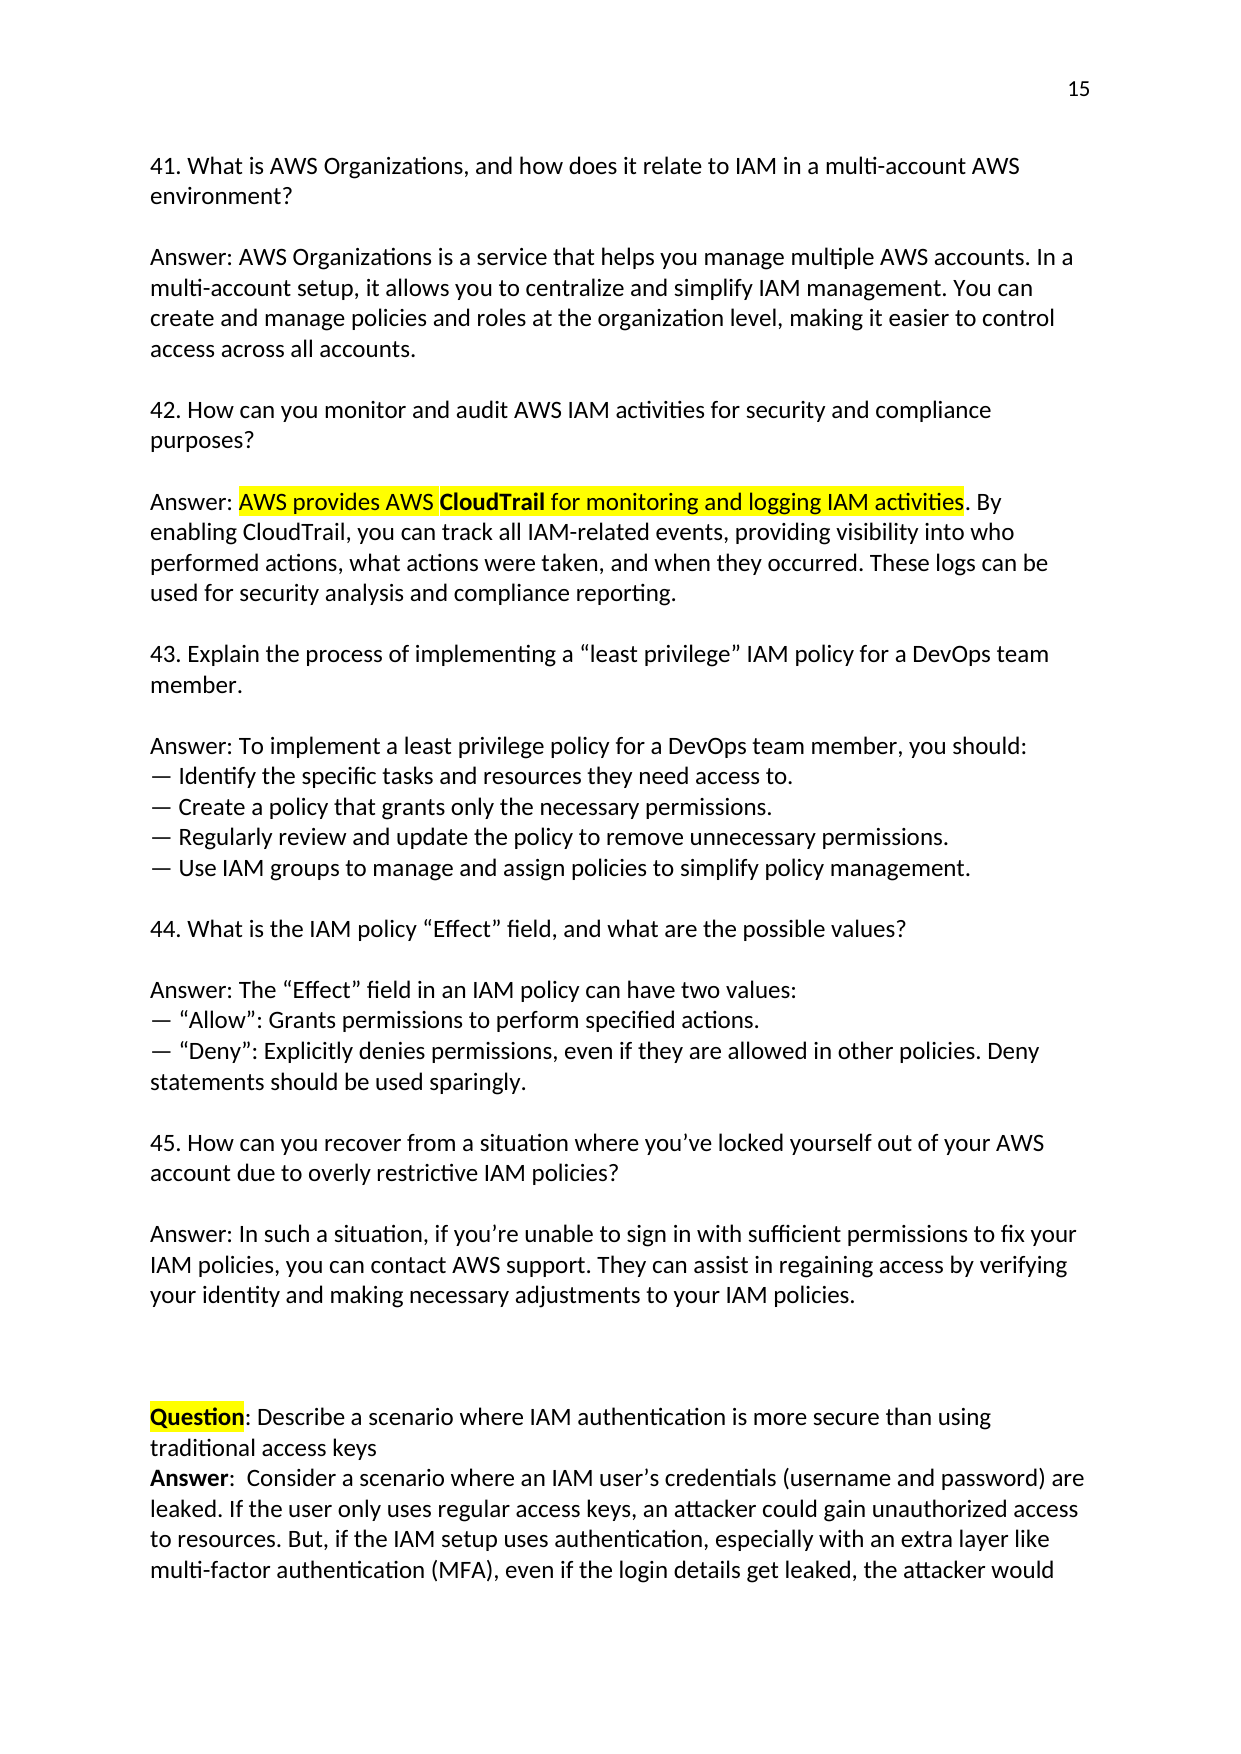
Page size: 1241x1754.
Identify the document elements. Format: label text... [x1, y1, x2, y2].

text — “Allow”: Grants permissions to perform specified actions. [150, 1004, 1090, 1035]
text — Create a policy that grants only the necessary permissions. [150, 791, 1090, 821]
text Answer: In such a situation, if you’re unable to sign in with sufficient permissions to fix your IAM policies, you can contact AWS support. They can assist in regaining access by verifying your identity and making necessary adjustments to your IAM policies. [150, 1218, 1090, 1310]
text Answer: To implement a least privilege policy for a DevOps team member, you should: [150, 730, 1090, 760]
text 43. Explain the process of implementing a “least privilege” IAM policy for a DevOps team member. [150, 638, 1090, 699]
text — Regularly review and update the policy to remove unnecessary permissions. [150, 821, 1090, 852]
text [150, 1462, 1090, 1584]
text 41. What is AWS Organizations, and how does it relate to IAM in a multi-account AWS environment? [150, 150, 1090, 211]
text — Use IAM groups to manage and assign policies to simplify policy management. [150, 852, 1090, 882]
text 42. How can you monitor and audit AWS IAM activities for security and compliance purposes? [150, 394, 1090, 455]
text Answer: AWS provides AWS CloudTrail for monitoring and logging IAM activities. By enabling CloudTrail, you can track all IAM-related events, providing visibility into who performed actions, what actions were taken, and when they occurred. These logs can be used for security analysis and compliance reporting. [150, 486, 1090, 608]
text 44. What is the IAM policy “Effect” field, and what are the possible values? [150, 913, 1090, 943]
text — “Deny”: Explicitly denies permissions, even if they are allowed in other policies. Deny statements should be used sparingly. [150, 1035, 1090, 1096]
text Question: Describe a scenario where IAM authentication is more secure than using traditional access keys [150, 1401, 1090, 1462]
text Answer: AWS Organizations is a service that helps you manage multiple AWS accounts. In a multi-account setup, it allows you to centralize and simplify IAM management. You can create and manage policies and roles at the organization level, making it easier to control access across all accounts. [150, 242, 1090, 364]
text — Identify the specific tasks and resources they need access to. [150, 760, 1090, 791]
text Answer: The “Effect” field in an IAM policy can have two values: [150, 974, 1090, 1004]
text 45. How can you recover from a situation where you’ve locked yourself out of your AWS account due to overly restrictive IAM policies? [150, 1127, 1090, 1188]
